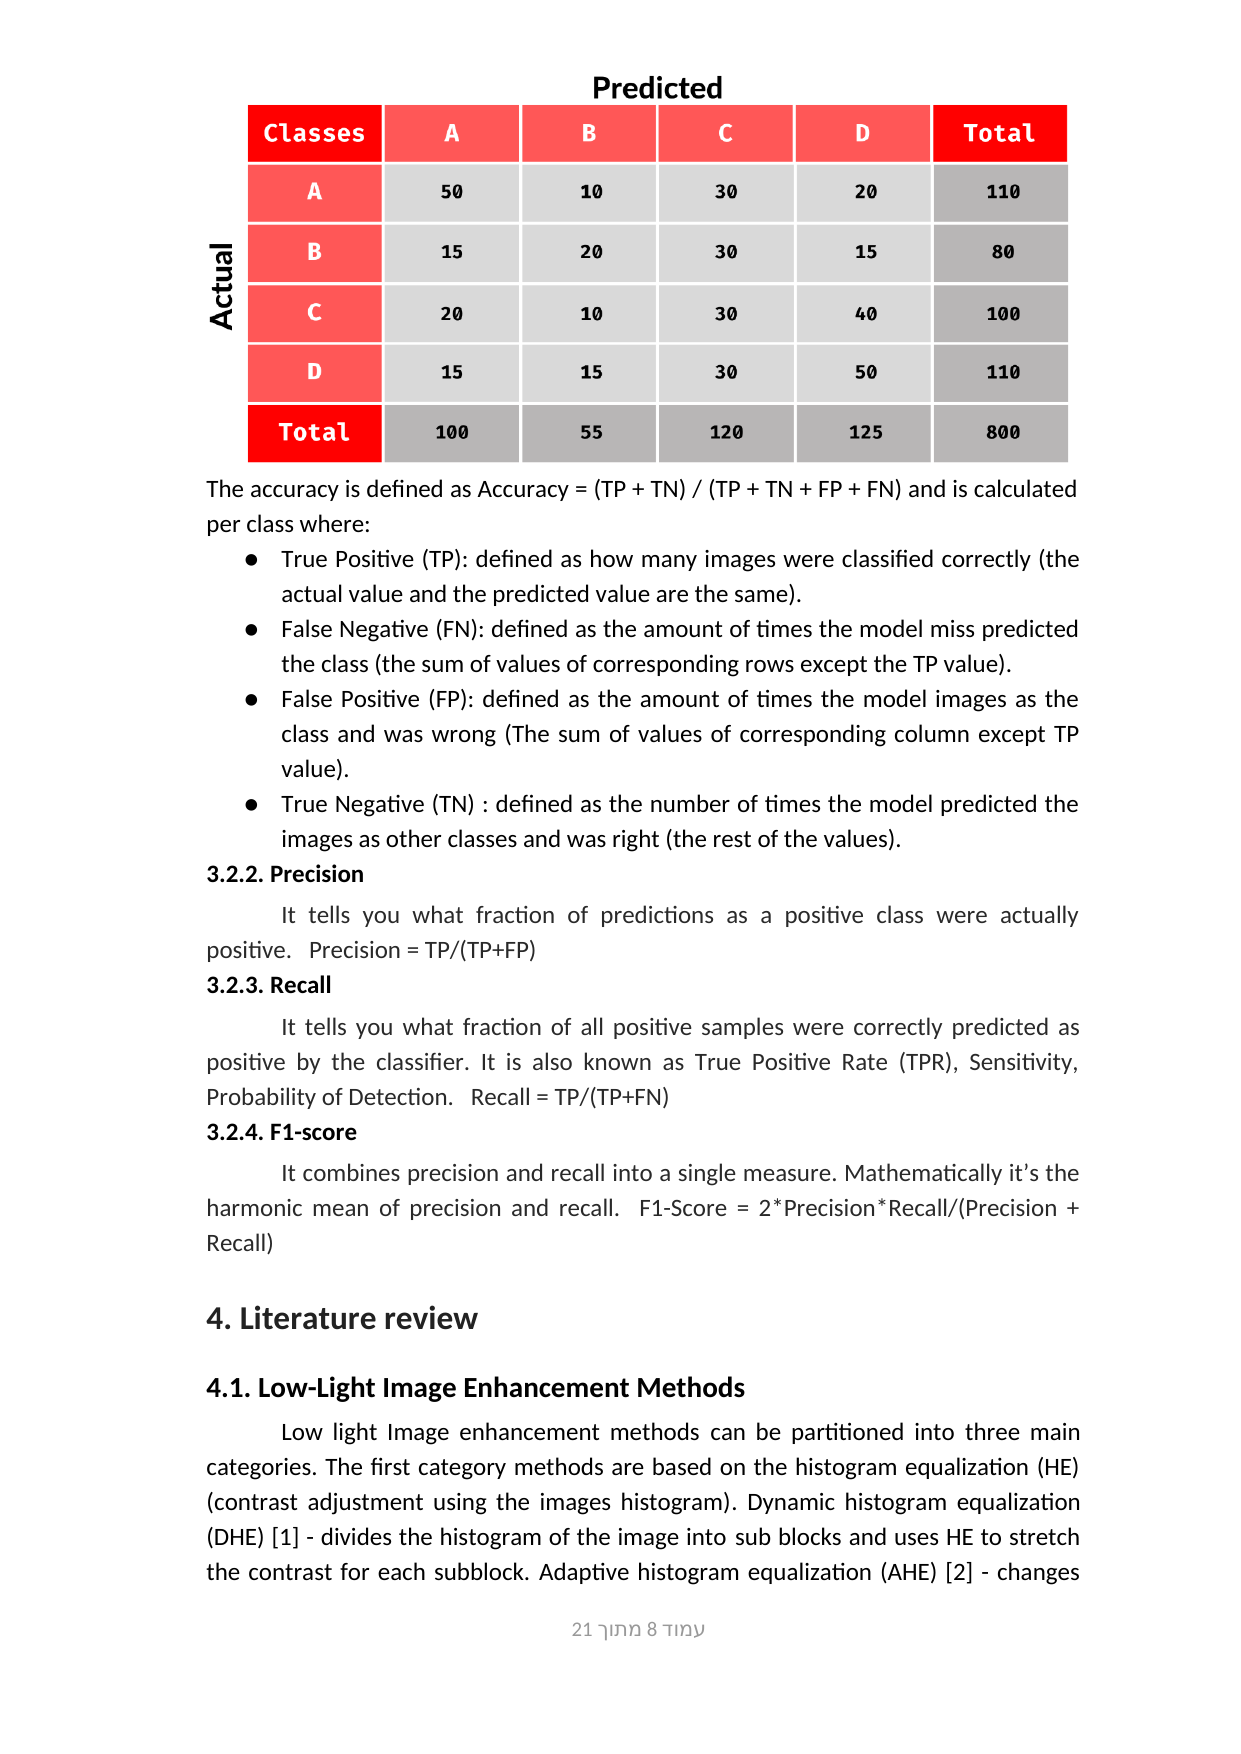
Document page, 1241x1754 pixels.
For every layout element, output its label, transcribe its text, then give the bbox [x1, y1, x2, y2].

list False Positive (FP): defined as the amount of times the model images as the class and was wrong (The sum of values of corresponding column except TP value). [244, 683, 1081, 784]
text The accuracy is defined as Accuracy = (TP + TN) / (TP + TN + FP + FN) and is calculated per class where: [206, 473, 1081, 539]
subtitle 4. Literature review [206, 1297, 1081, 1338]
list True Negative (TN) : defined as the number of times the model predicted the images as other classes and was right (the rest of the values). [244, 788, 1081, 854]
text It tells you what fraction of predictions as a positive class were actually positive. Precision = TP/(TP+FP) [206, 899, 1081, 965]
subtitle 3.2.2. Precision [206, 858, 1081, 889]
subtitle 3.2.4. F1-score [206, 1116, 1081, 1146]
list False Negative (FN): defined as the amount of times the model miss predicted the class (the sum of values of corresponding rows except the TP value). [244, 613, 1081, 679]
subtitle 4.1. Low-Light Image Enhancement Methods [206, 1369, 1081, 1404]
subtitle 3.2.3. Recall [206, 969, 1081, 1000]
text It combines precision and recall into a single measure. Mathematically it’s the harmonic mean of precision and recall. F1-Score = 2*Precision*Recall/(Precision + Recall) [206, 1157, 1081, 1257]
text It tells you what fraction of all positive samples were correctly predicted as positive by the classifier. It is also known as True Positive Rate (TPR), Sensitivity, Probability of Detection. Recall = TP/(TP+FN) [206, 1011, 1081, 1111]
list True Positive (TP): defined as how many images were classified correctly (the actual value and the predicted value are the same). [244, 543, 1081, 609]
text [206, 1416, 1081, 1586]
picture [206, 75, 1081, 469]
